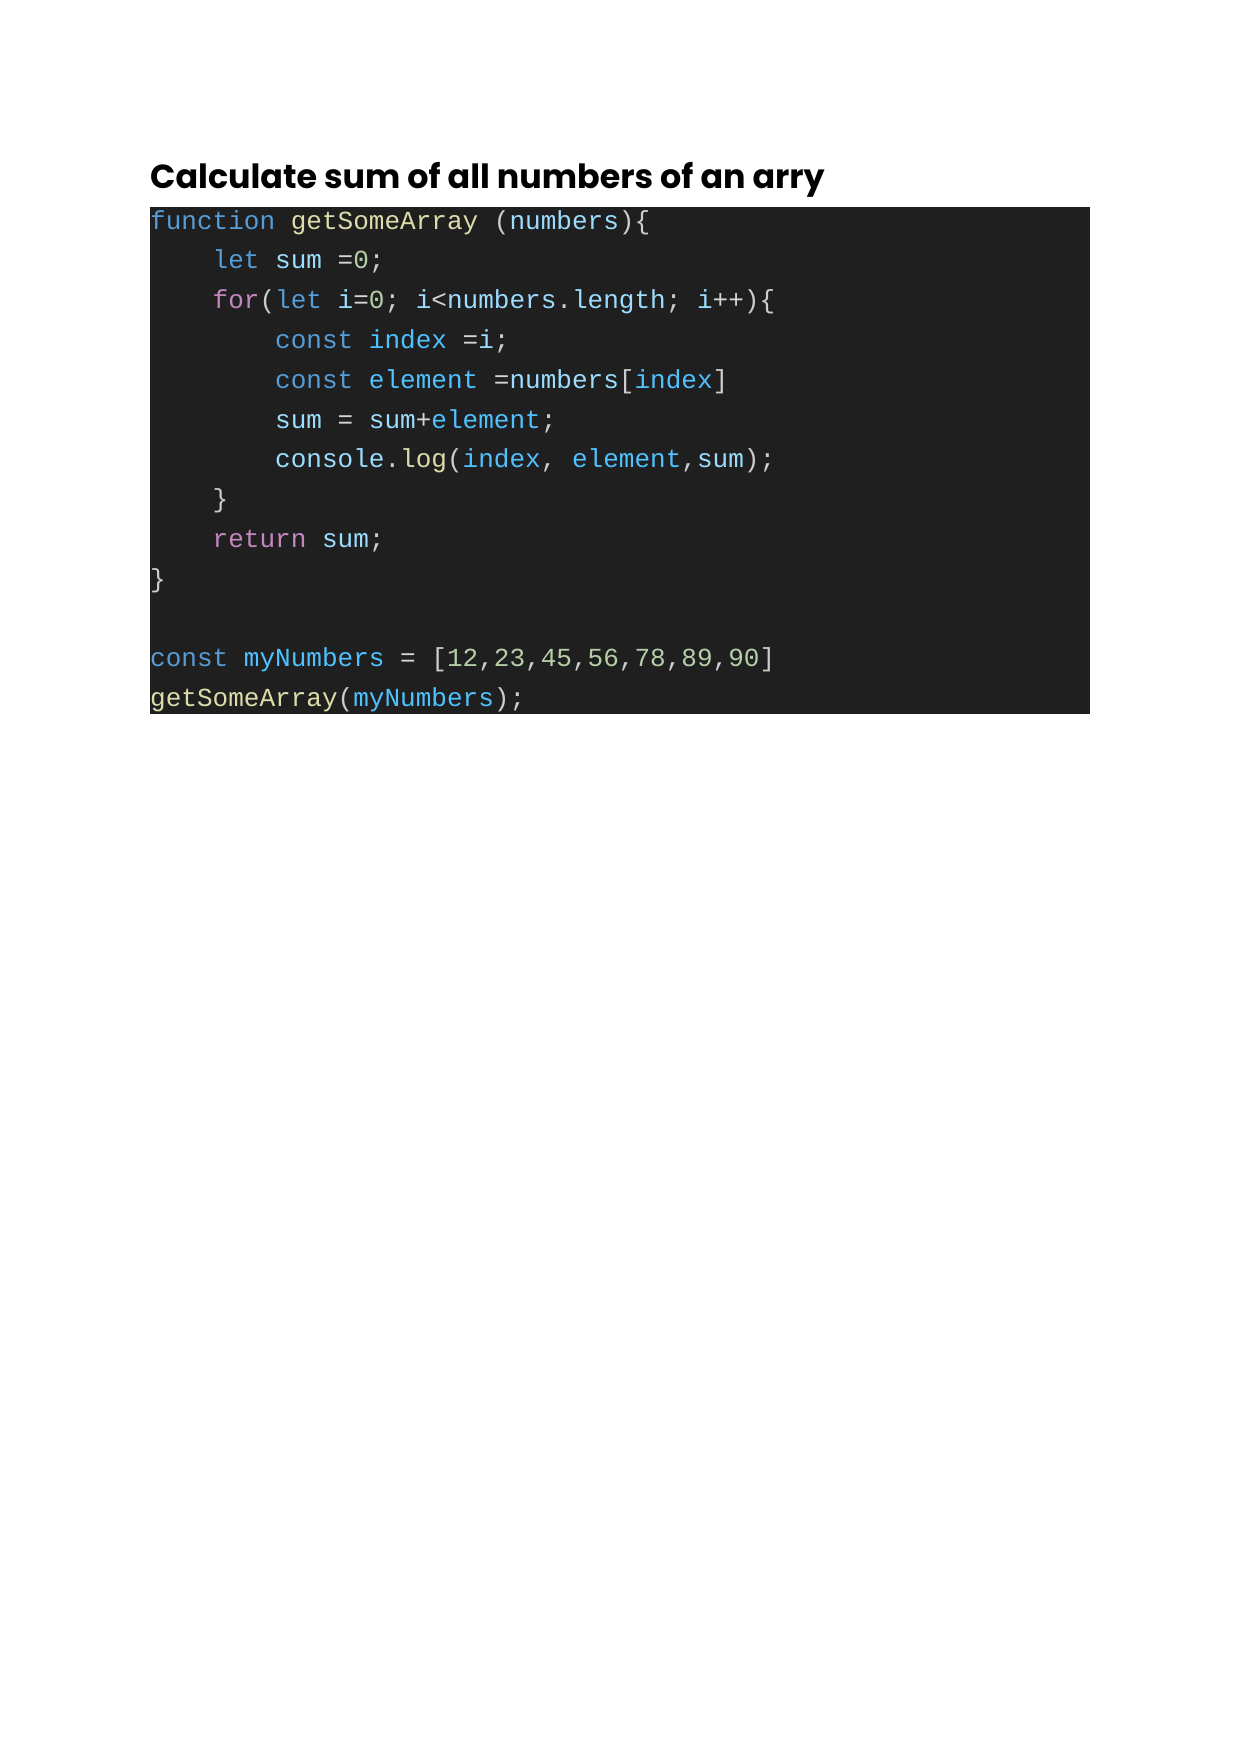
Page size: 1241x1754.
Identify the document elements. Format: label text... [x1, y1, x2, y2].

text } [150, 486, 1090, 516]
text sum = sum+element; [150, 406, 1090, 436]
text let sum =0; [150, 247, 1090, 277]
text const index =i; [150, 327, 1090, 356]
text } [150, 566, 1090, 595]
text Calculate sum of all numbers of an arry [150, 150, 1090, 200]
text const myNumbers = [12,23,45,56,78,89,90] [150, 645, 1090, 675]
text console.log(index, element,sum); [150, 446, 1090, 476]
text const element =numbers[index] [150, 367, 1090, 396]
text getSomeArray(myNumbers); [150, 685, 1090, 714]
text for(let i=0; i<numbers.length; i++){ [150, 287, 1090, 317]
text return sum; [150, 526, 1090, 555]
text function getSomeArray (numbers){ [150, 207, 1090, 237]
